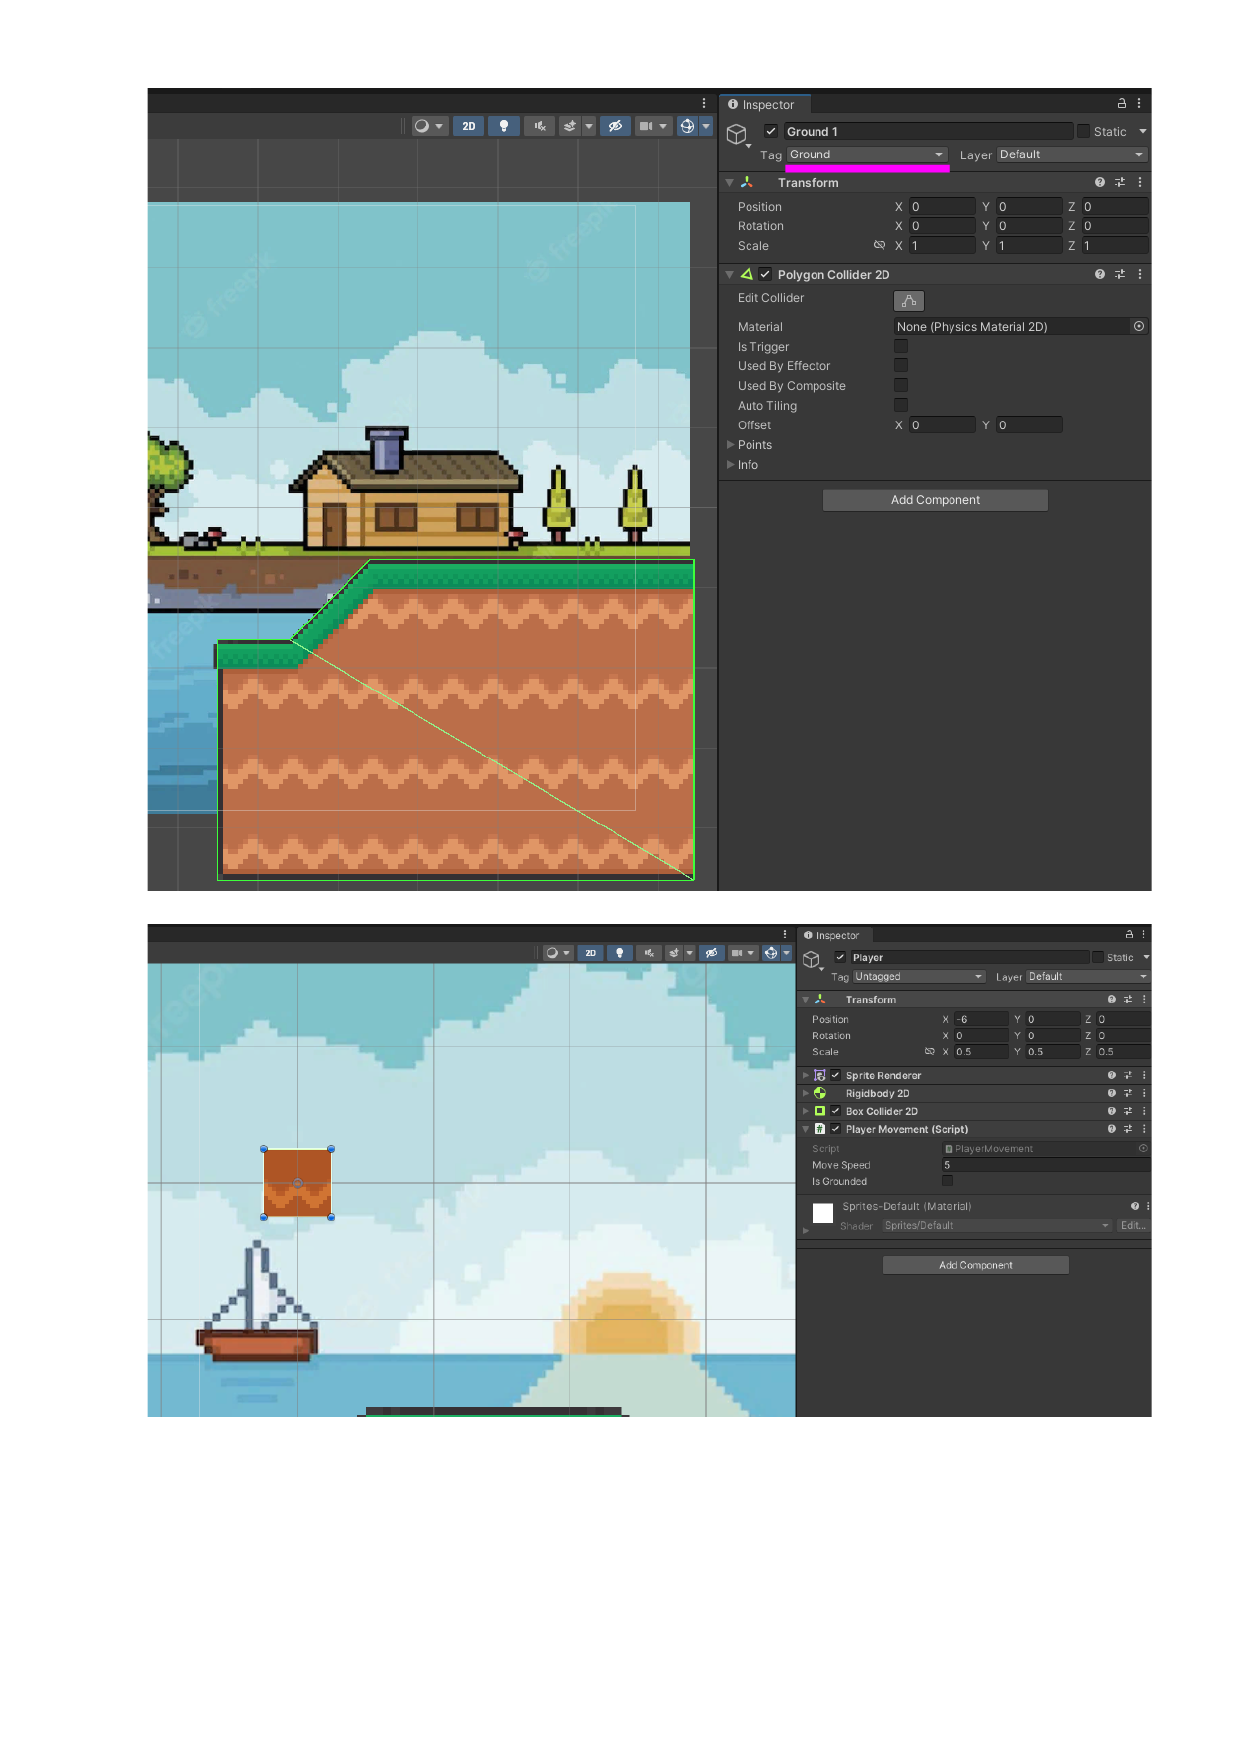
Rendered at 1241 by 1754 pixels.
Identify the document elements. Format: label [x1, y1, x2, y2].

picture [147, 924, 1152, 1417]
picture [147, 88, 1152, 891]
